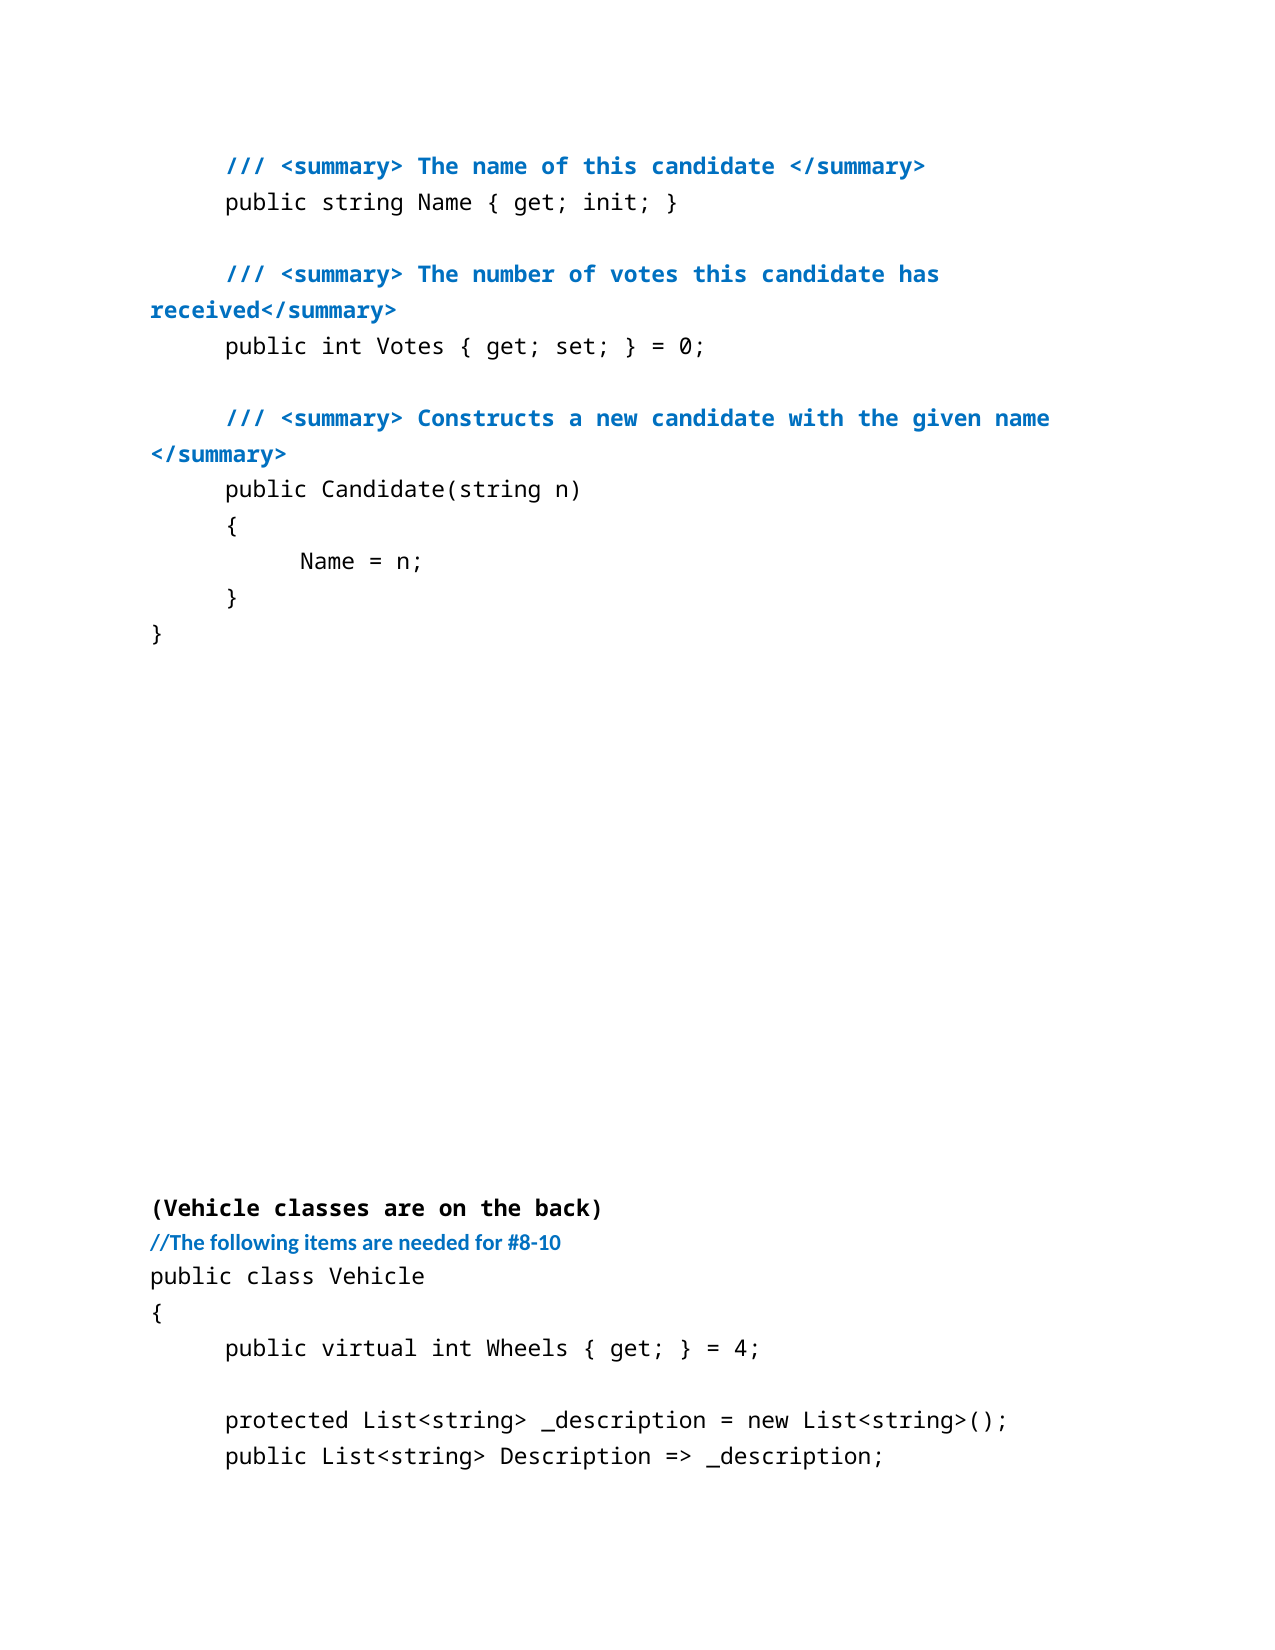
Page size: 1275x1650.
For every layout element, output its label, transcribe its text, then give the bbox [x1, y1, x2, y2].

text /// <summary> Constructs a new candidate with the given name </summary> [150, 402, 1125, 469]
text public virtual int Wheels { get; } = 4; [150, 1332, 1125, 1363]
text //The following items are needed for #8-10 [150, 1228, 1125, 1256]
text public int Votes { get; set; } = 0; [150, 330, 1125, 361]
text public class Vehicle [150, 1260, 1125, 1292]
text } [150, 581, 1125, 612]
text { [150, 1296, 1125, 1327]
text } [150, 617, 1125, 648]
text public List<string> Description => _description; [150, 1440, 1125, 1471]
text public string Name { get; init; } [150, 186, 1125, 217]
text /// <summary> The number of votes this candidate has received</summary> [150, 258, 1125, 325]
text Name = n; [225, 545, 1125, 577]
text /// <summary> The name of this candidate </summary> [150, 150, 1125, 181]
text (Vehicle classes are on the back) [150, 1192, 1125, 1223]
text { [150, 509, 1125, 541]
text public Candidate(string n) [150, 473, 1125, 505]
text protected List<string> _description = new List<string>(); [150, 1404, 1125, 1435]
